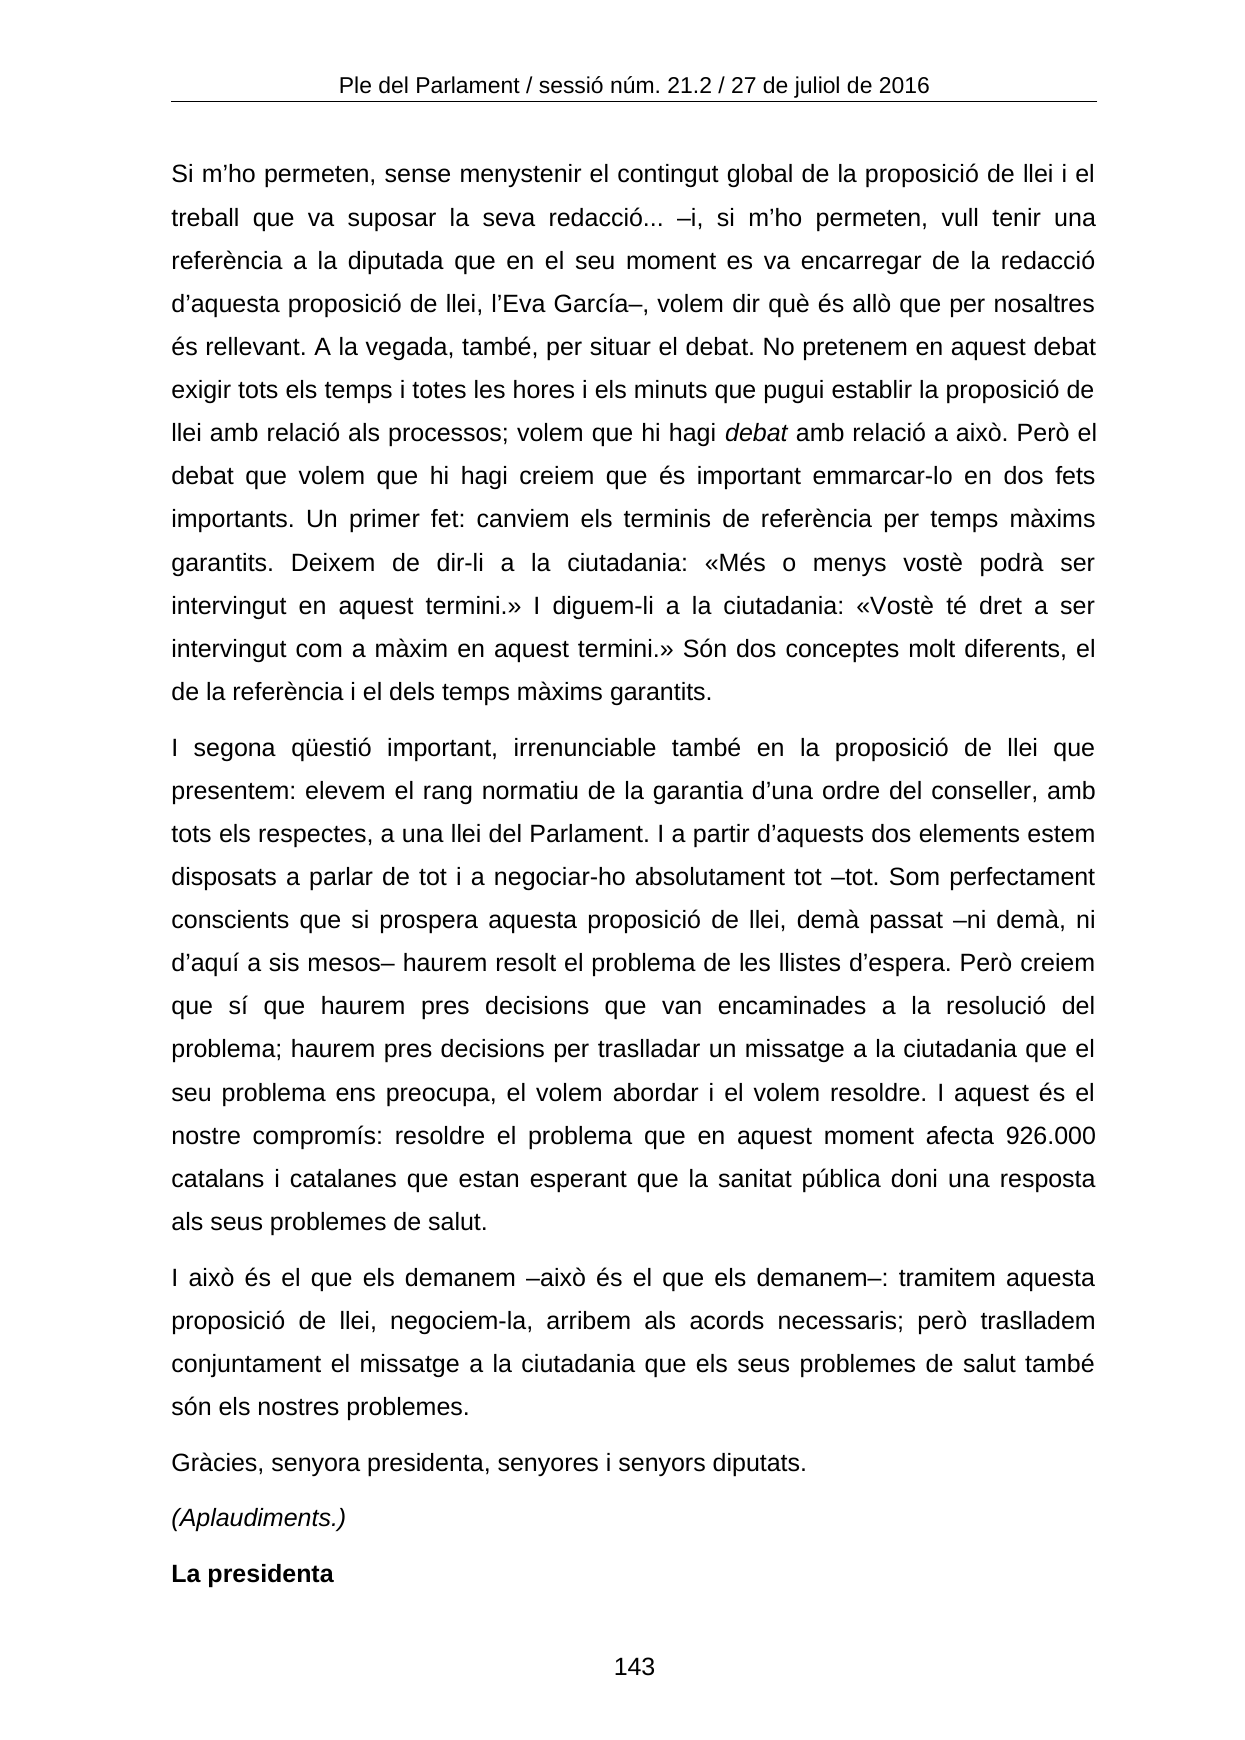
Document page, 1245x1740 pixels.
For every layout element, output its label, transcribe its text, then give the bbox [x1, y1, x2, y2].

text Si m’ho permeten, sense menystenir el contingut global de la proposició de llei i el treball que va suposar la seva redacció... –i, si m’ho permeten, vull tenir una referència a la diputada que en el seu moment es va encarregar de la redacció d’aquesta proposició de llei, l’Eva García–, volem dir què és allò que per nosaltres és rellevant. A la vegada, també, per situar el debat. No pretenem en aquest debat exigir tots els temps i totes les hores i els minuts que pugui establir la proposició de llei amb relació als processos; volem que hi hagi debat amb relació a això. Però el debat que volem que hi hagi creiem que és important emmarcar-lo en dos fets importants. Un primer fet: canviem els terminis de referència per temps màxims garantits. Deixem de dir-li a la ciutadania: «Més o menys vostè podrà ser intervingut en aquest termini.» I diguem-li a la ciutadania: «Vostè té dret a ser intervingut com a màxim en aquest termini.» Són dos conceptes molt diferents, el de la referència i el dels temps màxims garantits. [171, 159, 1097, 706]
text I això és el que els demanem –això és el que els demanem–: tramitem aquesta proposició de llei, negociem-la, arribem als acords necessaris; però traslladem conjuntament el missatge a la ciutadania que els seus problemes de salut també són els nostres problemes. [171, 1263, 1097, 1421]
text (Aplaudiments.) [171, 1503, 1097, 1532]
text La presidenta [171, 1559, 1097, 1588]
text Gràcies, senyora presidenta, senyores i senyors diputats. [171, 1448, 1097, 1476]
text I segona qüestió important, irrenunciable també en la proposició de llei que presentem: elevem el rang normatiu de la garantia d’una ordre del conseller, amb tots els respectes, a una llei del Parlament. I a partir d’aquests dos elements estem disposats a parlar de tot i a negociar-ho absolutament tot –tot. Som perfectament conscients que si prospera aquesta proposició de llei, demà passat –ni demà, ni d’aquí a sis mesos– haurem resolt el problema de les llistes d’espera. Però creiem que sí que haurem pres decisions que van encaminades a la resolució del problema; haurem pres decisions per traslladar un missatge a la ciutadania que el seu problema ens preocupa, el volem abordar i el volem resoldre. I aquest és el nostre compromís: resoldre el problema que en aquest moment afecta 926.000 catalans i catalanes que estan esperant que la sanitat pública doni una resposta als seus problemes de salut. [171, 733, 1097, 1236]
